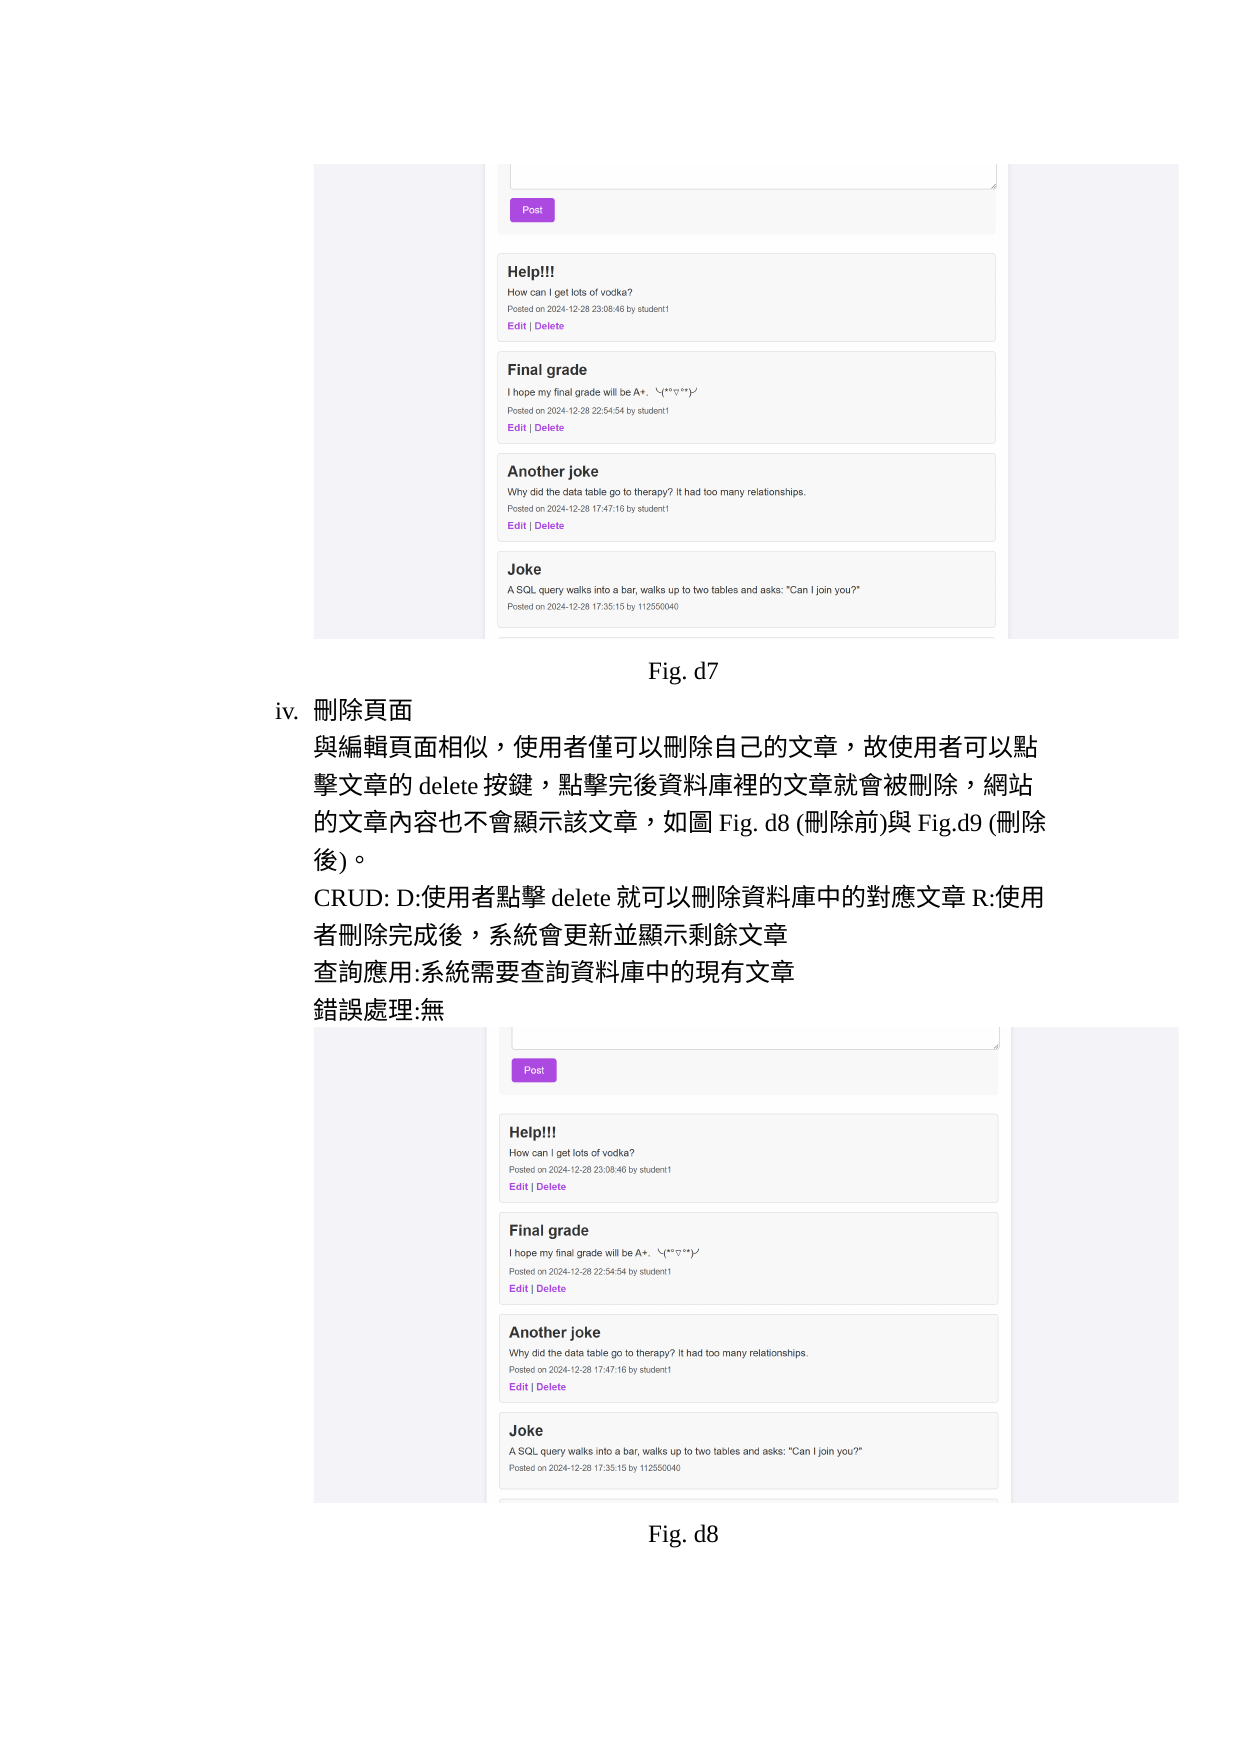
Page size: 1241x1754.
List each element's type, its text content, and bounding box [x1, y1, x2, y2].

list CRUD: D:使用者點擊delete就可以刪除資料庫中的對應文章 R:使用者刪除完成後，系統會更新並顯示剩餘文章 [314, 877, 1053, 952]
list Fig. d7 [314, 652, 1053, 689]
picture [313, 164, 1179, 639]
list 錯誤處理:無 [314, 989, 1053, 1027]
list Fig. d8 [314, 1514, 1053, 1552]
list 與編輯頁面相似，使用者僅可以刪除自己的文章，故使用者可以點擊文章的delete按鍵，點擊完後資料庫裡的文章就會被刪除，網站的文章內容也不會顯示該文章，如圖Fig. d8 (刪除前)與Fig.d9 (刪除後)。 [314, 727, 1053, 877]
list 查詢應用:系統需要查詢資料庫中的現有文章 [314, 952, 1053, 989]
list 刪除頁面 [275, 689, 1053, 727]
picture [313, 1027, 1179, 1503]
